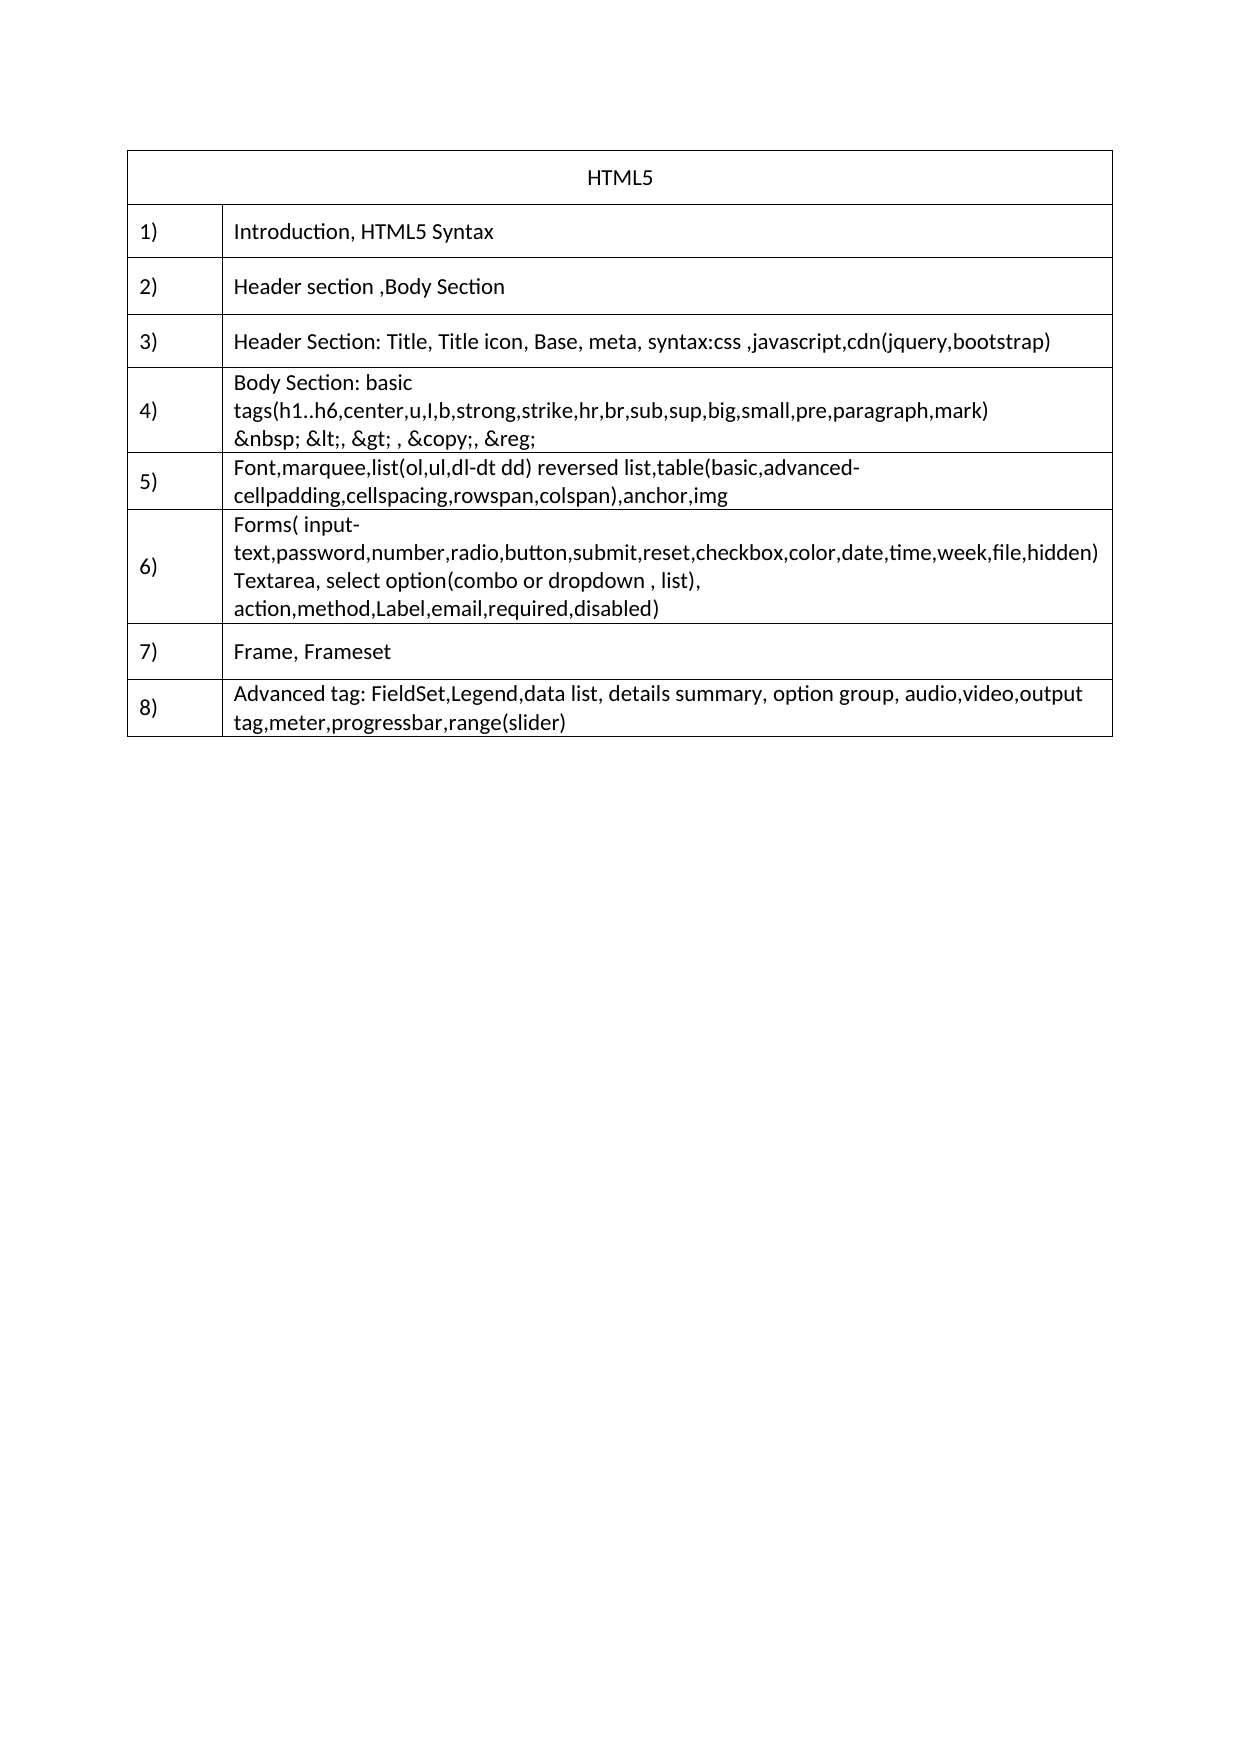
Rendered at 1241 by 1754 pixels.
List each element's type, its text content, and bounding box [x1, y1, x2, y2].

table_cell Font,marquee,list(ol,ul,dl-dt dd) reversed list,table(basic,advanced-cellpadding,cellspacing,rowspan,colspan),anchor,img [223, 453, 1112, 509]
table_cell Header section ,Body Section [223, 258, 1112, 313]
table_cell Frame, Frameset [223, 624, 1112, 678]
table_cell 1) [128, 205, 222, 257]
table_cell 4) [128, 368, 222, 452]
table_cell Introduction, HTML5 Syntax [223, 205, 1112, 257]
table_cell Advanced tag: FieldSet,Legend,data list, details summary, option group, audio,video,output tag,meter,progressbar,range(slider) [223, 680, 1112, 736]
table_cell 3) [128, 315, 222, 367]
table_cell Forms( input-text,password,number,radio,button,submit,reset,checkbox,color,date,time,week,file,hidden) Textarea, select option(combo or dropdown , list), action,method,Label,email,required,disabled) [223, 510, 1112, 622]
table_cell 6) [128, 510, 222, 622]
table_cell 8) [128, 680, 222, 736]
table_cell 7) [128, 624, 222, 678]
table_cell 2) [128, 258, 222, 313]
table_header HTML5 [128, 151, 1112, 204]
table_cell Header Section: Title, Title icon, Base, meta, syntax:css ,javascript,cdn(jquery,bootstrap) [223, 315, 1112, 367]
table_cell 5) [128, 453, 222, 509]
table_cell Body Section: basic tags(h1..h6,center,u,I,b,strong,strike,hr,br,sub,sup,big,small,pre,paragraph,mark) &nbsp; &lt;, &gt; , &copy;, &reg; [223, 368, 1112, 452]
